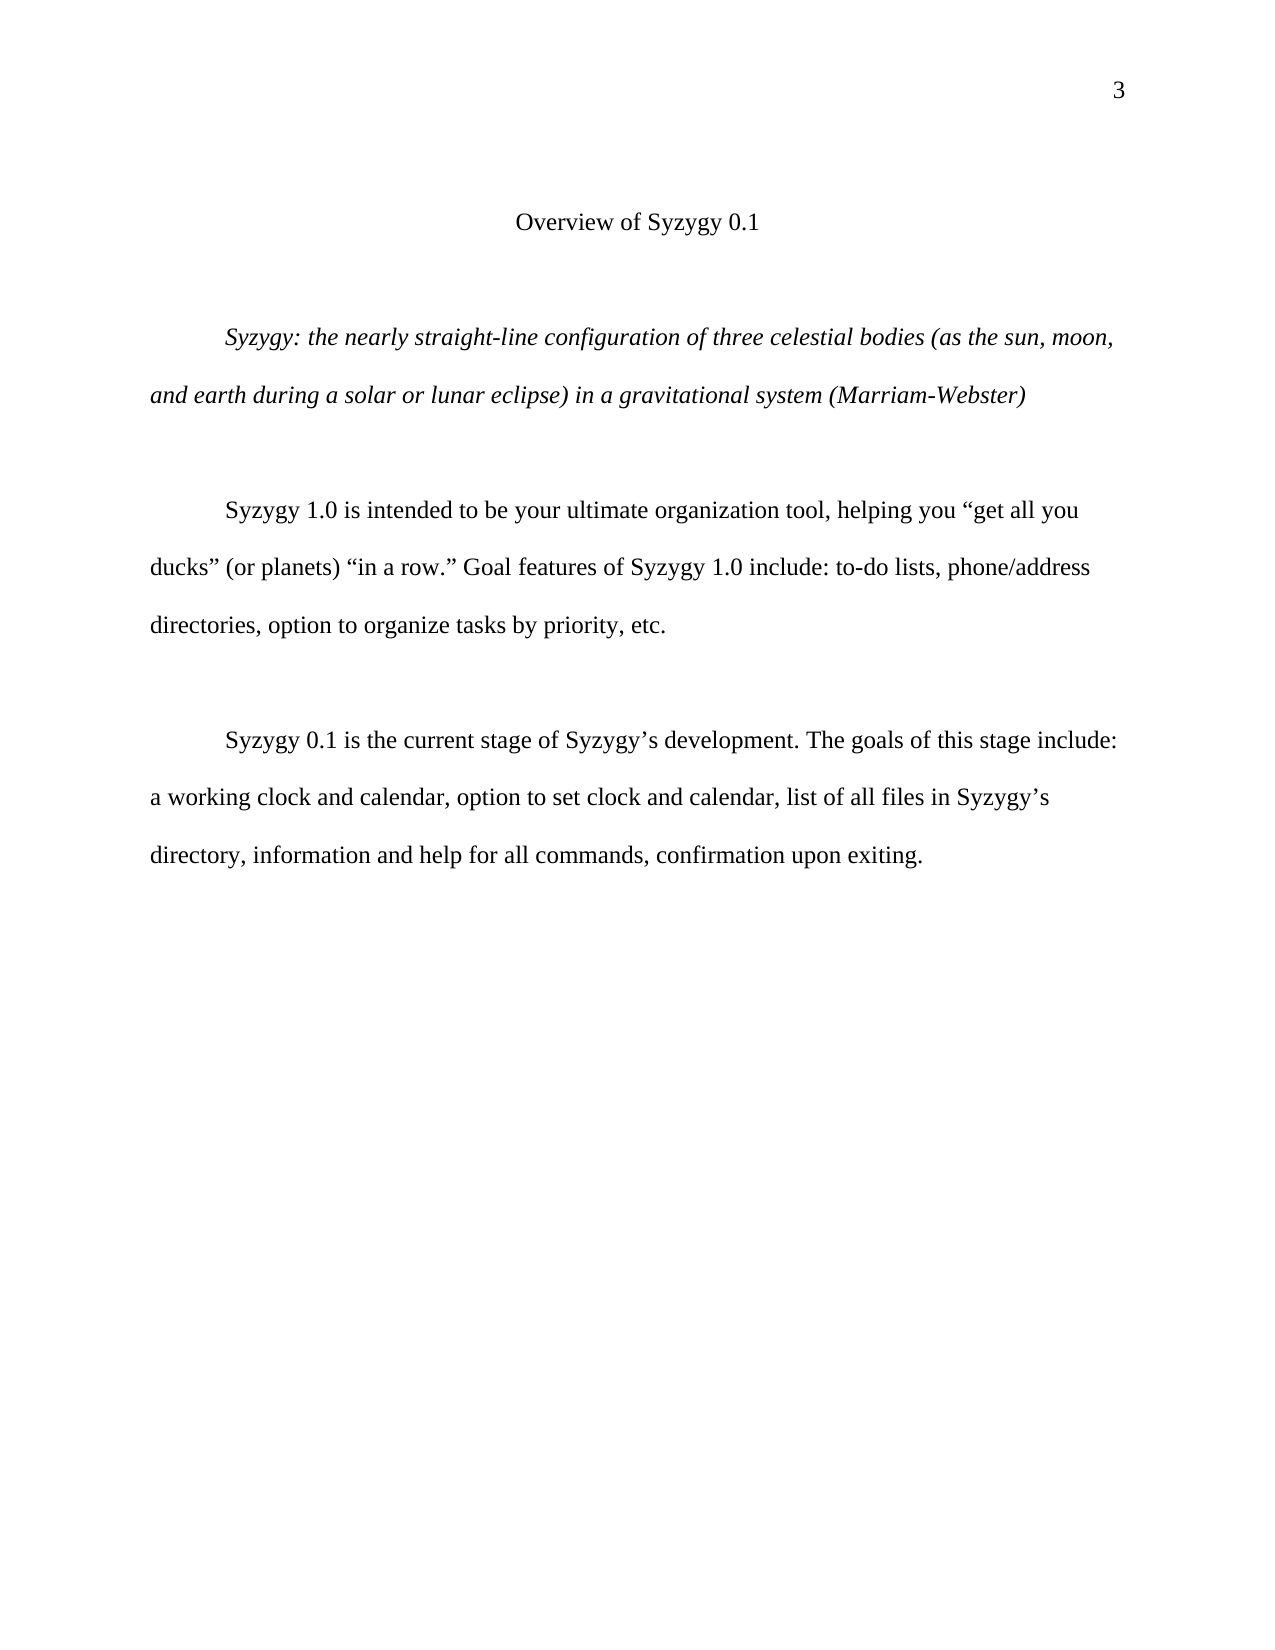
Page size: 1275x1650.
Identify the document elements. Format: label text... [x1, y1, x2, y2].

text Syzygy: the nearly straight-line configuration of three celestial bodies (as the sun, moon, and earth during a solar or lunar eclipse) in a gravitational system (Marriam-Webster) [150, 322, 1125, 409]
text Syzygy 0.1 is the current stage of Syzygy’s development. The goals of this stage include: a working clock and calendar, option to set clock and calendar, list of all files in Syzygy’s directory, information and help for all commands, confirmation upon exiting. [150, 725, 1125, 869]
text Overview of Syzygy 0.1 [150, 207, 1125, 236]
text Syzygy 1.0 is intended to be your ultimate organization tool, helping you “get all you ducks” (or planets) “in a row.” Goal features of Syzygy 1.0 include: to-do lists, phone/address directories, option to organize tasks by priority, etc. [150, 495, 1125, 639]
